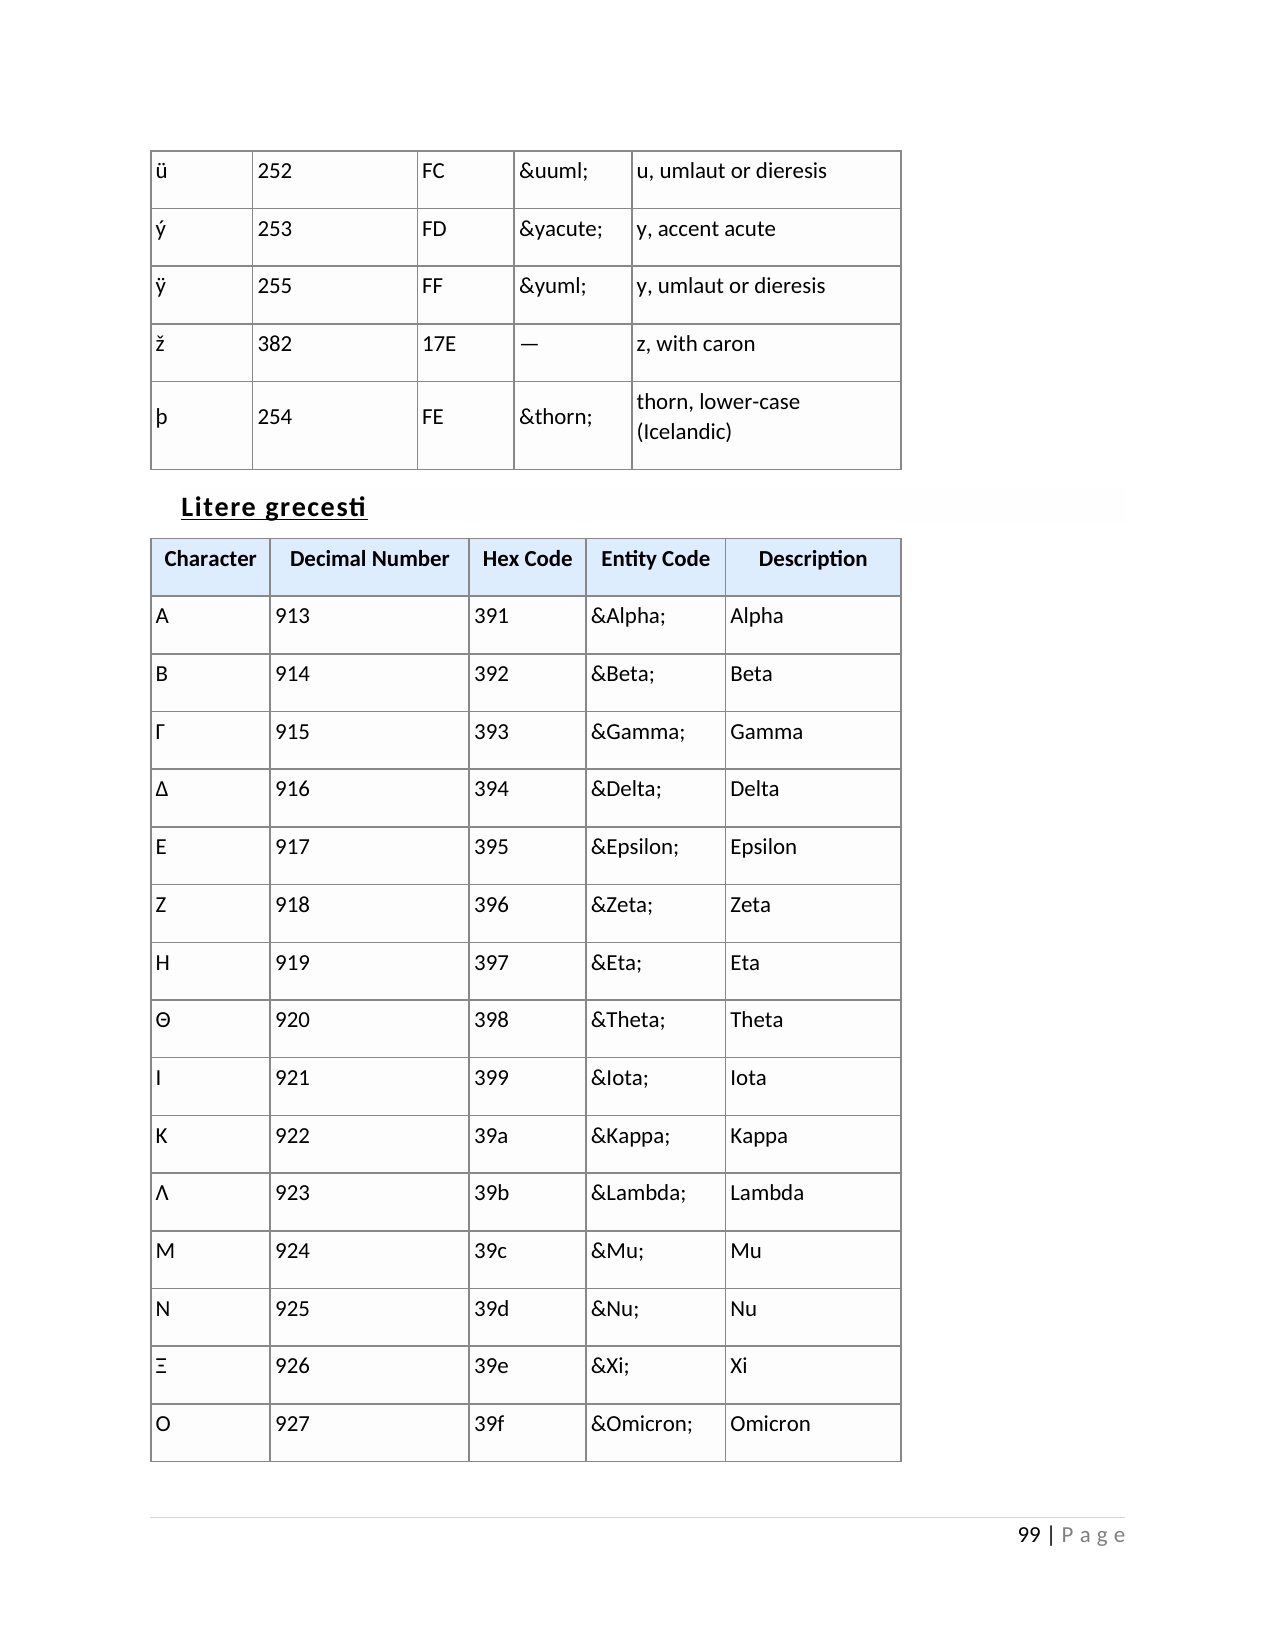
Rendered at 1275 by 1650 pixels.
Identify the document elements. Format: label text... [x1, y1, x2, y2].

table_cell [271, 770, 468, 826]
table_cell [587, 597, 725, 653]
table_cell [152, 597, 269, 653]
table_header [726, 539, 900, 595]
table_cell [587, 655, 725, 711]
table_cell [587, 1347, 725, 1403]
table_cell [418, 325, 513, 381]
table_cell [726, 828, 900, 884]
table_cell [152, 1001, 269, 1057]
subtitle Litere grecesti [181, 489, 1125, 523]
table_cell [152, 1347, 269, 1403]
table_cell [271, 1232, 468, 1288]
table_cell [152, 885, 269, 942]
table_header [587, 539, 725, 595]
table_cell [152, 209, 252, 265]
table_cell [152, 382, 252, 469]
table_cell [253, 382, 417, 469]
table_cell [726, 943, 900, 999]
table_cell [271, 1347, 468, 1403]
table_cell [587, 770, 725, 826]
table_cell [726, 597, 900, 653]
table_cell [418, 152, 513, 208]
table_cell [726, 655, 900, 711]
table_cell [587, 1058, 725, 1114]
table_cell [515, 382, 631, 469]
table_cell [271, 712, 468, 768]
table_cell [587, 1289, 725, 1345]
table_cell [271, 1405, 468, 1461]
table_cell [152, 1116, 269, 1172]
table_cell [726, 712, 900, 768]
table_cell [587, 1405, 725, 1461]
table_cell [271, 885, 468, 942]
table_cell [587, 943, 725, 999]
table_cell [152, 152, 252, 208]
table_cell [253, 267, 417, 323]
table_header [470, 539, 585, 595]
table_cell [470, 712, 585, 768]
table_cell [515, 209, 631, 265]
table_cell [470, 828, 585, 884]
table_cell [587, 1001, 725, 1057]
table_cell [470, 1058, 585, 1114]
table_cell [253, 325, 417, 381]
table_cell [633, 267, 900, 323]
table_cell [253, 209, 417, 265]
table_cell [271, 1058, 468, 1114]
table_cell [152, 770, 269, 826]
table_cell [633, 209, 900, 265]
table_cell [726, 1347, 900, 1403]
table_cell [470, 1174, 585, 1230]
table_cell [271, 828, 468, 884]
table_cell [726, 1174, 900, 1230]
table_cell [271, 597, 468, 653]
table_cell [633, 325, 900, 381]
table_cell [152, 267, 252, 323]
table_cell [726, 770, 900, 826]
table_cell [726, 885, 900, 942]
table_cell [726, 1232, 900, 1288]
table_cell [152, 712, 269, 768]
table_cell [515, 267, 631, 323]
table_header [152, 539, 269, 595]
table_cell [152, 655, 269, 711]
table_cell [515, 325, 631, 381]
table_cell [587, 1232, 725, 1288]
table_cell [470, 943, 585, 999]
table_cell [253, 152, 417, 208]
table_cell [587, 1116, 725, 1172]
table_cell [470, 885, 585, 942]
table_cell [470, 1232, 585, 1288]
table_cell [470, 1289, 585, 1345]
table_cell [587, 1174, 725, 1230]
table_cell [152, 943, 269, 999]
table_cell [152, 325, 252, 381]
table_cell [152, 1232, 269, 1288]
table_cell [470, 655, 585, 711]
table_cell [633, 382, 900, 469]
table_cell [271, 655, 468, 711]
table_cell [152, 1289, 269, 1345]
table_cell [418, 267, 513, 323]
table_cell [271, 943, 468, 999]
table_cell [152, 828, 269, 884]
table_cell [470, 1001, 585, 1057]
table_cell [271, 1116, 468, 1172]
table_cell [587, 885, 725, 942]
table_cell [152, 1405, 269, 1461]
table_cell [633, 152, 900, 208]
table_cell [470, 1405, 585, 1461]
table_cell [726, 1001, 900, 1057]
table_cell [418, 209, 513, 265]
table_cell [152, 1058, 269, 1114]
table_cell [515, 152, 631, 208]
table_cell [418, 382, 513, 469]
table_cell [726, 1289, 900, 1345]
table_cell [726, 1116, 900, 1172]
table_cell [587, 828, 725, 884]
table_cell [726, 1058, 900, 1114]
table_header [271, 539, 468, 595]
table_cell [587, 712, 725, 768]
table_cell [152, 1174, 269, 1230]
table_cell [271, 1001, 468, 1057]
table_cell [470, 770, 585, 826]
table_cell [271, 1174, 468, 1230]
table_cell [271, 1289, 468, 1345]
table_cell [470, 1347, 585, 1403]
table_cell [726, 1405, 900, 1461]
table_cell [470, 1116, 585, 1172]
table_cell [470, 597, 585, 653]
